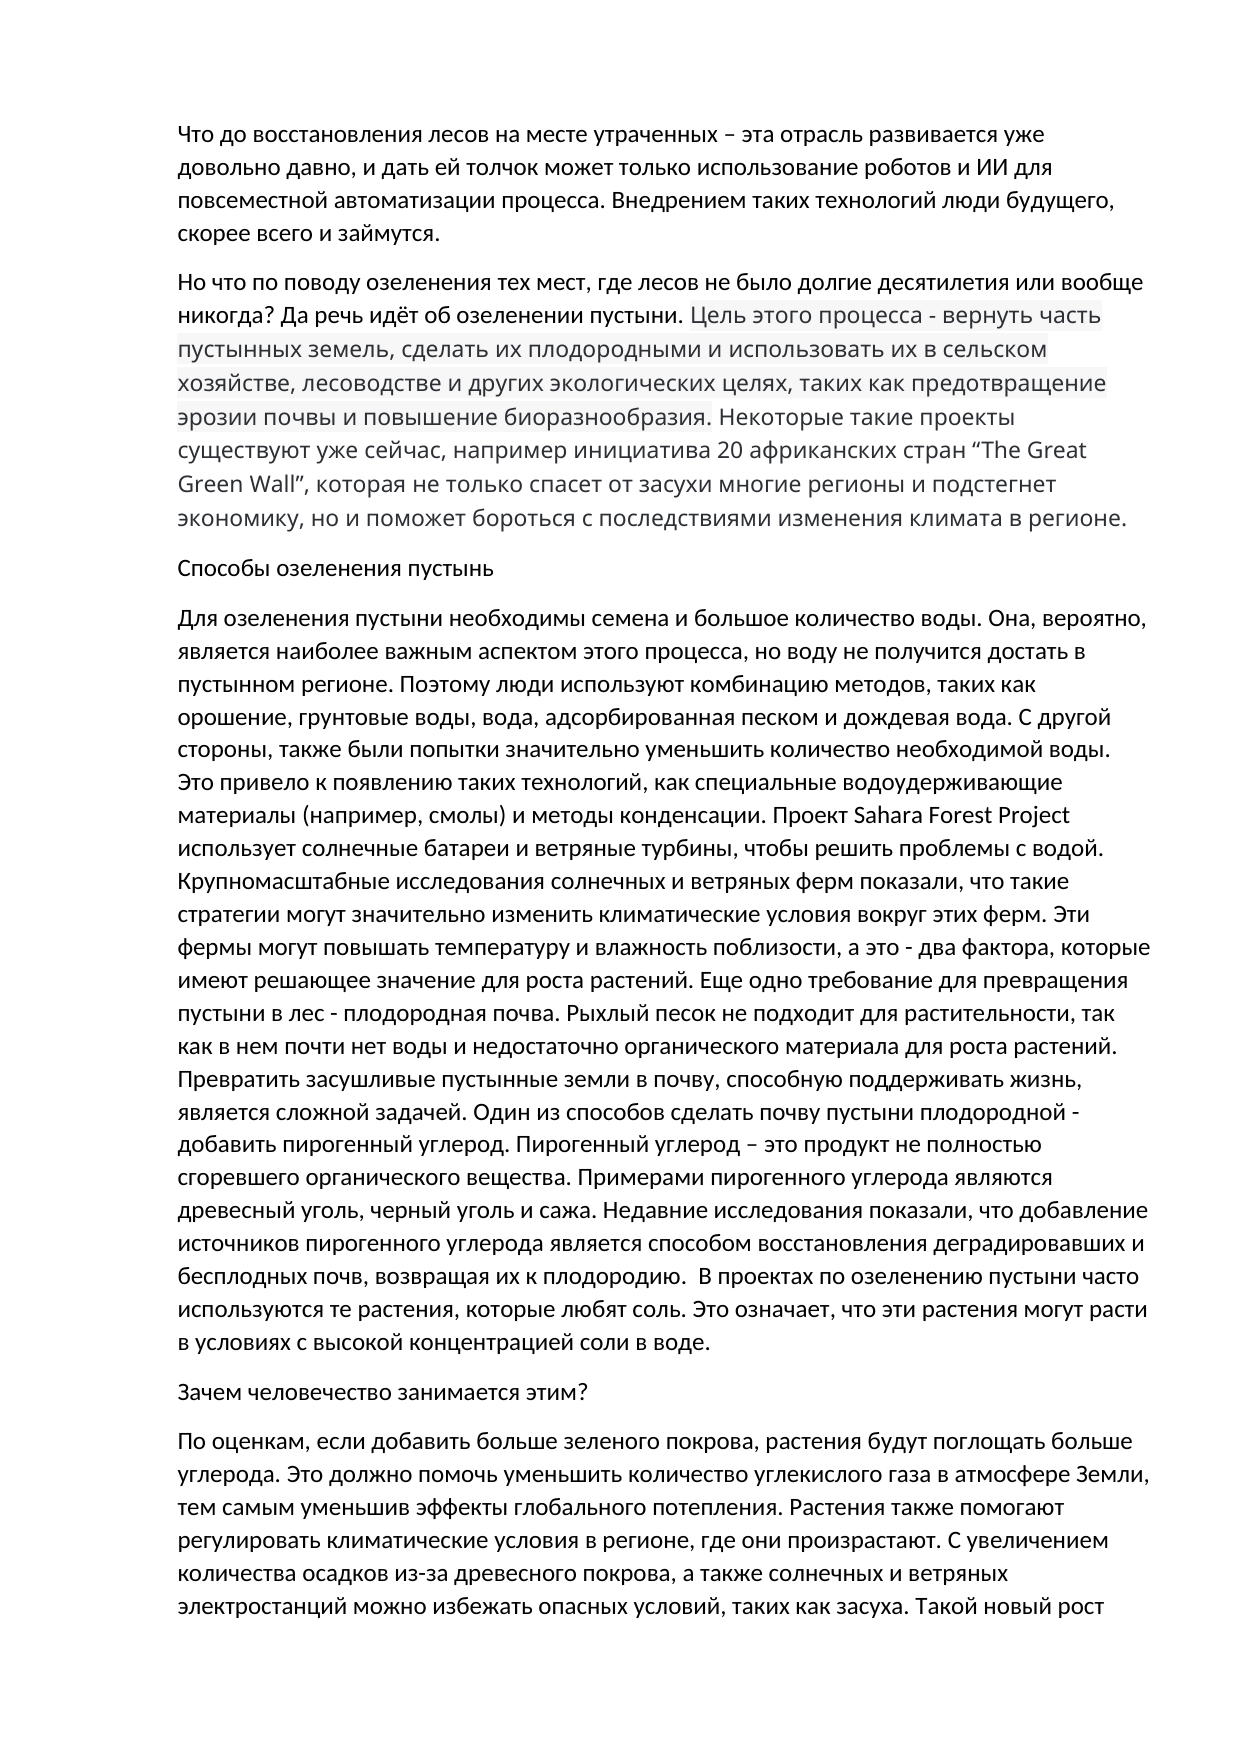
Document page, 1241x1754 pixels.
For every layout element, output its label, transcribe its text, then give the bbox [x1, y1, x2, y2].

text Что до восстановления лесов на месте утраченных – эта отрасль развивается уже довольно давно, и дать ей толчок может только использование роботов и ИИ для повсеместной автоматизации процесса. Внедрением таких технологий люди будущего, скорее всего и займутся. [177, 118, 1152, 247]
text Зачем человечество занимается этим? [177, 1376, 1152, 1406]
text Способы озеленения пустынь [177, 552, 1152, 583]
text Но что по поводу озеленения тех мест, где лесов не было долгие десятилетия или вообще никогда? Да речь идёт об озеленении пустыни. Цель этого процесса - вернуть часть пустынных земель, сделать их плодородными и использовать их в сельском хозяйстве, лесоводстве и других экологических целях, таких как предотвращение эрозии почвы и повышение биоразнообразия. Некоторые такие проекты существуют уже сейчас, например инициатива 20 африканских стран “The Great Green Wall”, которая не только спасет от засухи многие регионы и подстегнет экономику, но и поможет бороться с последствиями изменения климата в регионе. [177, 266, 1152, 533]
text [177, 1425, 1152, 1620]
text Для озеленения пустыни необходимы семена и большое количество воды. Она, вероятно, является наиболее важным аспектом этого процесса, но воду не получится достать в пустынном регионе. Поэтому люди используют комбинацию методов, таких как орошение, грунтовые воды, вода, адсорбированная песком и дождевая вода. С другой стороны, также были попытки значительно уменьшить количество необходимой воды. Это привело к появлению таких технологий, как специальные водоудерживающие материалы (например, смолы) и методы конденсации. Проект Sahara Forest Project использует солнечные батареи и ветряные турбины, чтобы решить проблемы с водой. Крупномасштабные исследования солнечных и ветряных ферм показали, что такие стратегии могут значительно изменить климатические условия вокруг этих ферм. Эти фермы могут повышать температуру и влажность поблизости, а это - два фактора, которые имеют решающее значение для роста растений. Еще одно требование для превращения пустыни в лес - плодородная почва. Рыхлый песок не подходит для растительности, так как в нем почти нет воды и недостаточно органического материала для роста растений. Превратить засушливые пустынные земли в почву, способную поддерживать жизнь, является сложной задачей. Один из способов сделать почву пустыни плодородной - добавить пирогенный углерод. Пирогенный углерод – это продукт не полностью сгоревшего органического вещества. Примерами пирогенного углерода являются древесный уголь, черный уголь и сажа. Недавние исследования показали, что добавление источников пирогенного углерода является способом восстановления деградировавших и бесплодных почв, возвращая их к плодородию. В проектах по озеленению пустыни часто используются те растения, которые любят соль. Это означает, что эти растения могут расти в условиях с высокой концентрацией соли в воде. [177, 602, 1152, 1357]
